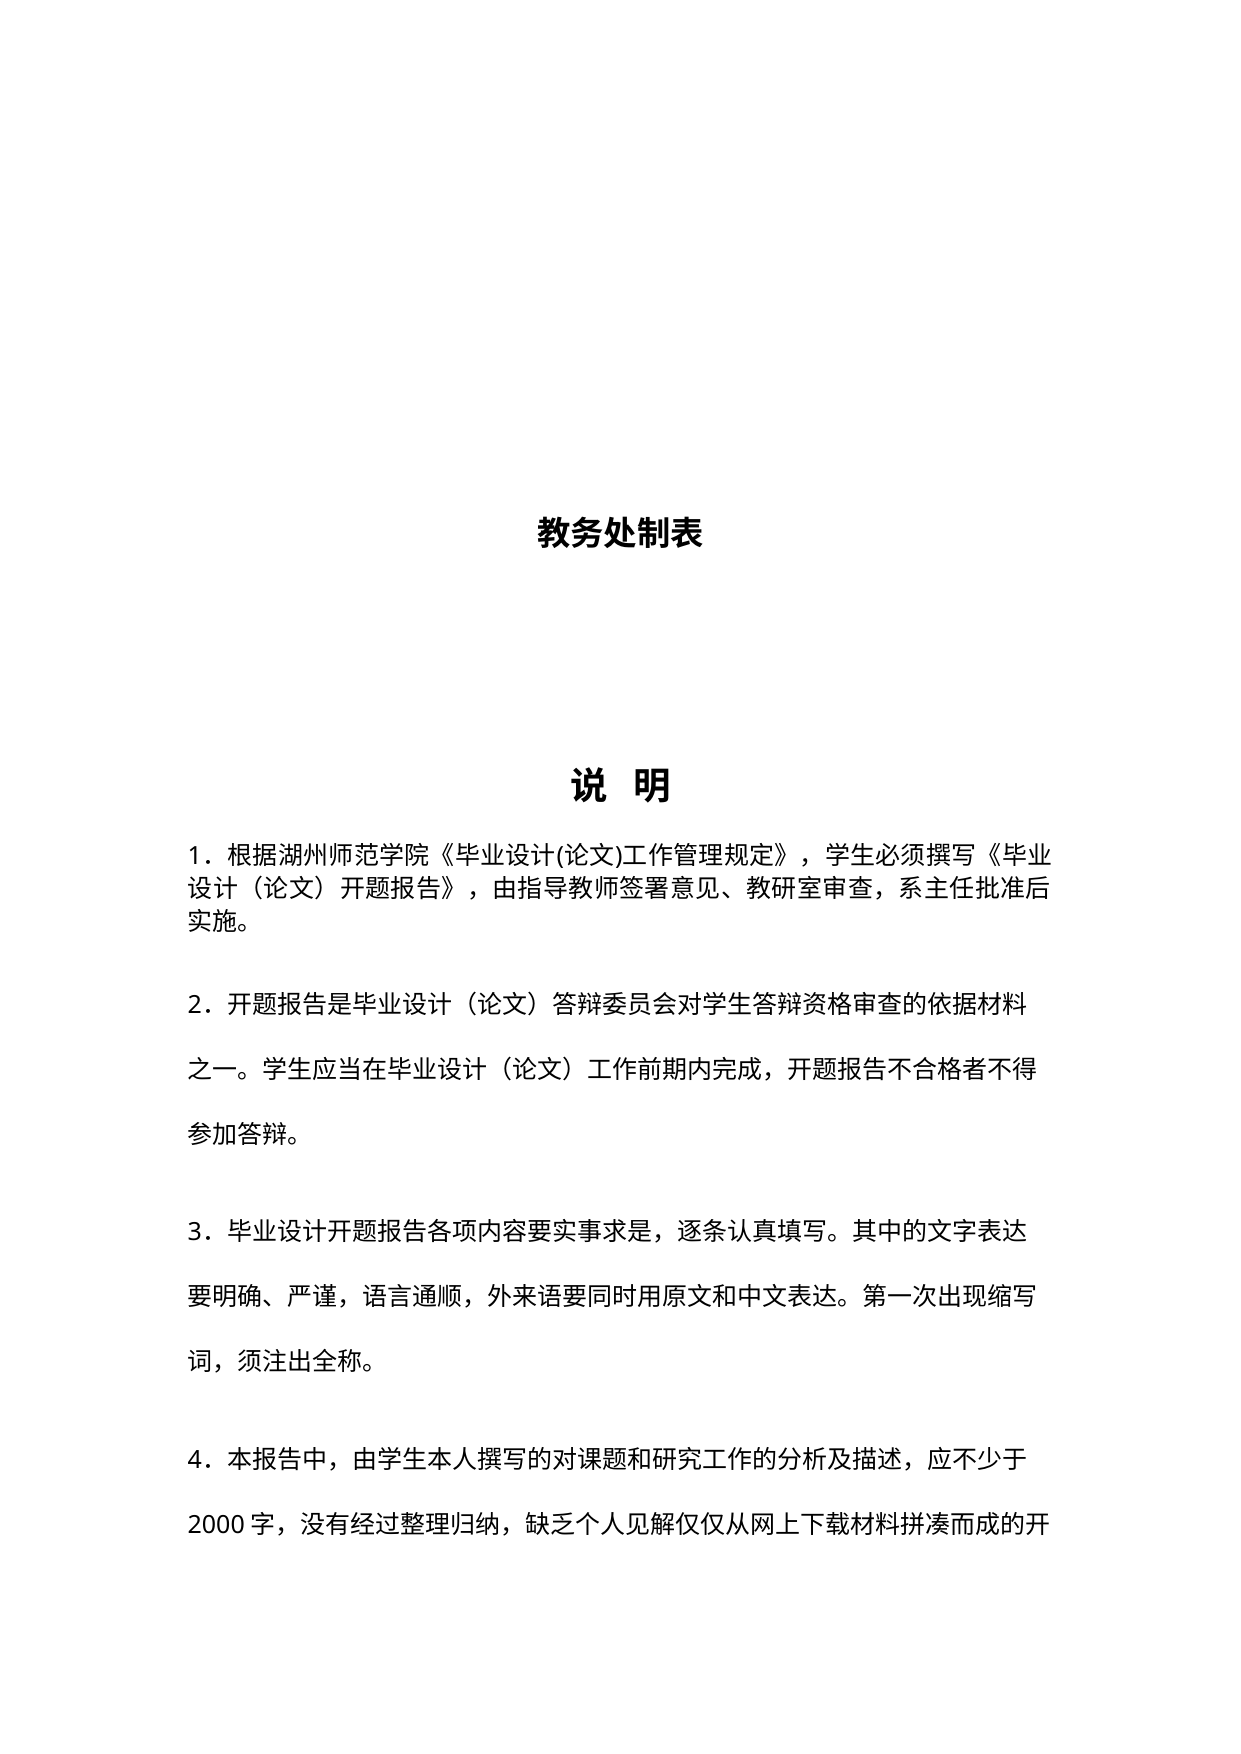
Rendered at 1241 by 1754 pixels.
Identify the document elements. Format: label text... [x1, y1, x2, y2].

text 4．本报告中，由学生本人撰写的对课题和研究工作的分析及描述，应不少于2000字，没有经过整理归纳，缺乏个人见解仅仅从网上下载材料拼凑而成的开题报告按不合格论。 [187, 1425, 1050, 1555]
text 3．毕业设计开题报告各项内容要实事求是，逐条认真填写。其中的文字表达要明确、严谨，语言通顺，外来语要同时用原文和中文表达。第一次出现缩写词，须注出全称。 [187, 1197, 1050, 1392]
text 2．开题报告是毕业设计（论文）答辩委员会对学生答辩资格审查的依据材料之一。学生应当在毕业设计（论文）工作前期内完成，开题报告不合格者不得参加答辩。 [187, 970, 1050, 1165]
text 教务处制表 [187, 499, 1053, 564]
text 说 明 [187, 756, 1053, 810]
text 1．根据湖州师范学院《毕业设计(论文)工作管理规定》，学生必须撰写《毕业设计（论文）开题报告》，由指导教师签署意见、教研室审查，系主任批准后实施。 [187, 837, 1053, 937]
